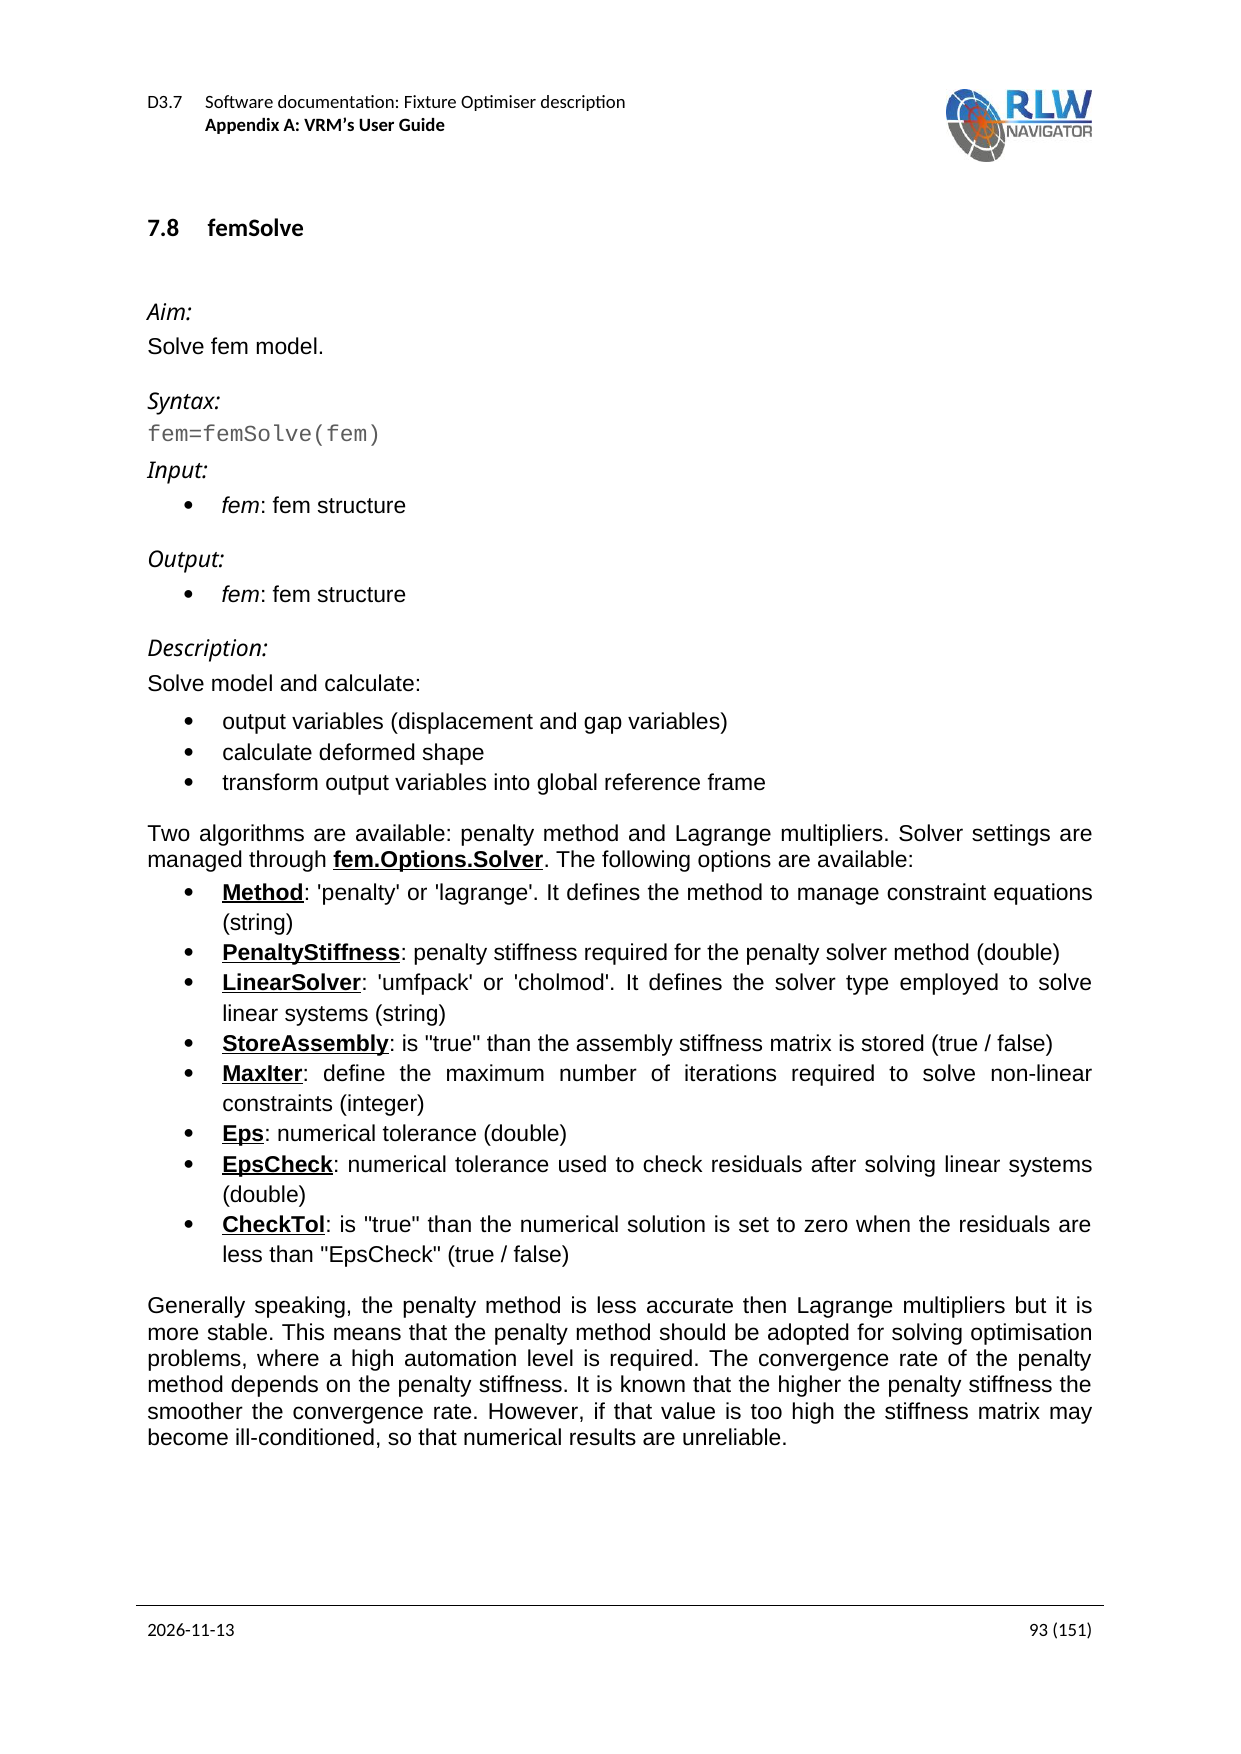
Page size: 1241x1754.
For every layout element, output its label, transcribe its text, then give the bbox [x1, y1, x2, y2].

list Method: 'penalty' or 'lagrange'. It defines the method to manage constraint equations (string) [184, 879, 1093, 935]
text Input: [147, 454, 1093, 486]
list MaxIter: define the maximum number of iterations required to solve non-linear constraints (integer) [184, 1060, 1093, 1117]
subtitle femSolve [147, 212, 1093, 243]
list LinearSolver: 'umfpack' or 'cholmod'. It defines the solver type employed to solve linear systems (string) [184, 969, 1093, 1026]
list CheckTol: is "true" than the numerical solution is set to zero when the residuals are less than "EpsCheck" (true / false) [184, 1211, 1093, 1268]
text Solve fem model. [147, 333, 1093, 359]
text Generally speaking, the penalty method is less accurate then Lagrange multipliers but it is more stable. This means that the penalty method should be adopted for solving optimisation problems, where a high automation level is required. The convergence rate of the penalty method depends on the penalty stiffness. It is known that the higher the penalty stiffness the smoother the convergence rate. However, if that value is too high the stiffness matrix may become ill-conditioned, so that numerical results are unreliable. [147, 1292, 1093, 1450]
list Eps: numerical tolerance (double) [184, 1120, 1093, 1147]
text Description: [147, 632, 1093, 663]
list output variables (displacement and gap variables) [184, 708, 1093, 735]
list fem: fem structure [184, 581, 1093, 607]
list EpsCheck: numerical tolerance used to check residuals after solving linear systems (double) [184, 1151, 1093, 1207]
list PenaltyStiffness: penalty stiffness required for the penalty solver method (double) [184, 939, 1093, 966]
picture [946, 89, 1092, 162]
text Syntax: [147, 384, 1093, 416]
list StoreAssembly: is "true" than the assembly stiffness matrix is stored (true / false) [184, 1030, 1093, 1056]
text Solve model and calculate: [147, 669, 1093, 696]
list transform output variables into global reference frame [184, 769, 1093, 795]
list calculate deformed shape [184, 738, 1093, 765]
text Two algorithms are available: penalty method and Lagrange multipliers. Solver settings are managed through fem.Options.Solver. The following options are available: [147, 820, 1093, 872]
text Aim: [147, 296, 1093, 327]
text Output: [147, 543, 1093, 574]
text fem=femSolve(fem) [147, 422, 1093, 448]
list fem: fem structure [184, 492, 1093, 518]
